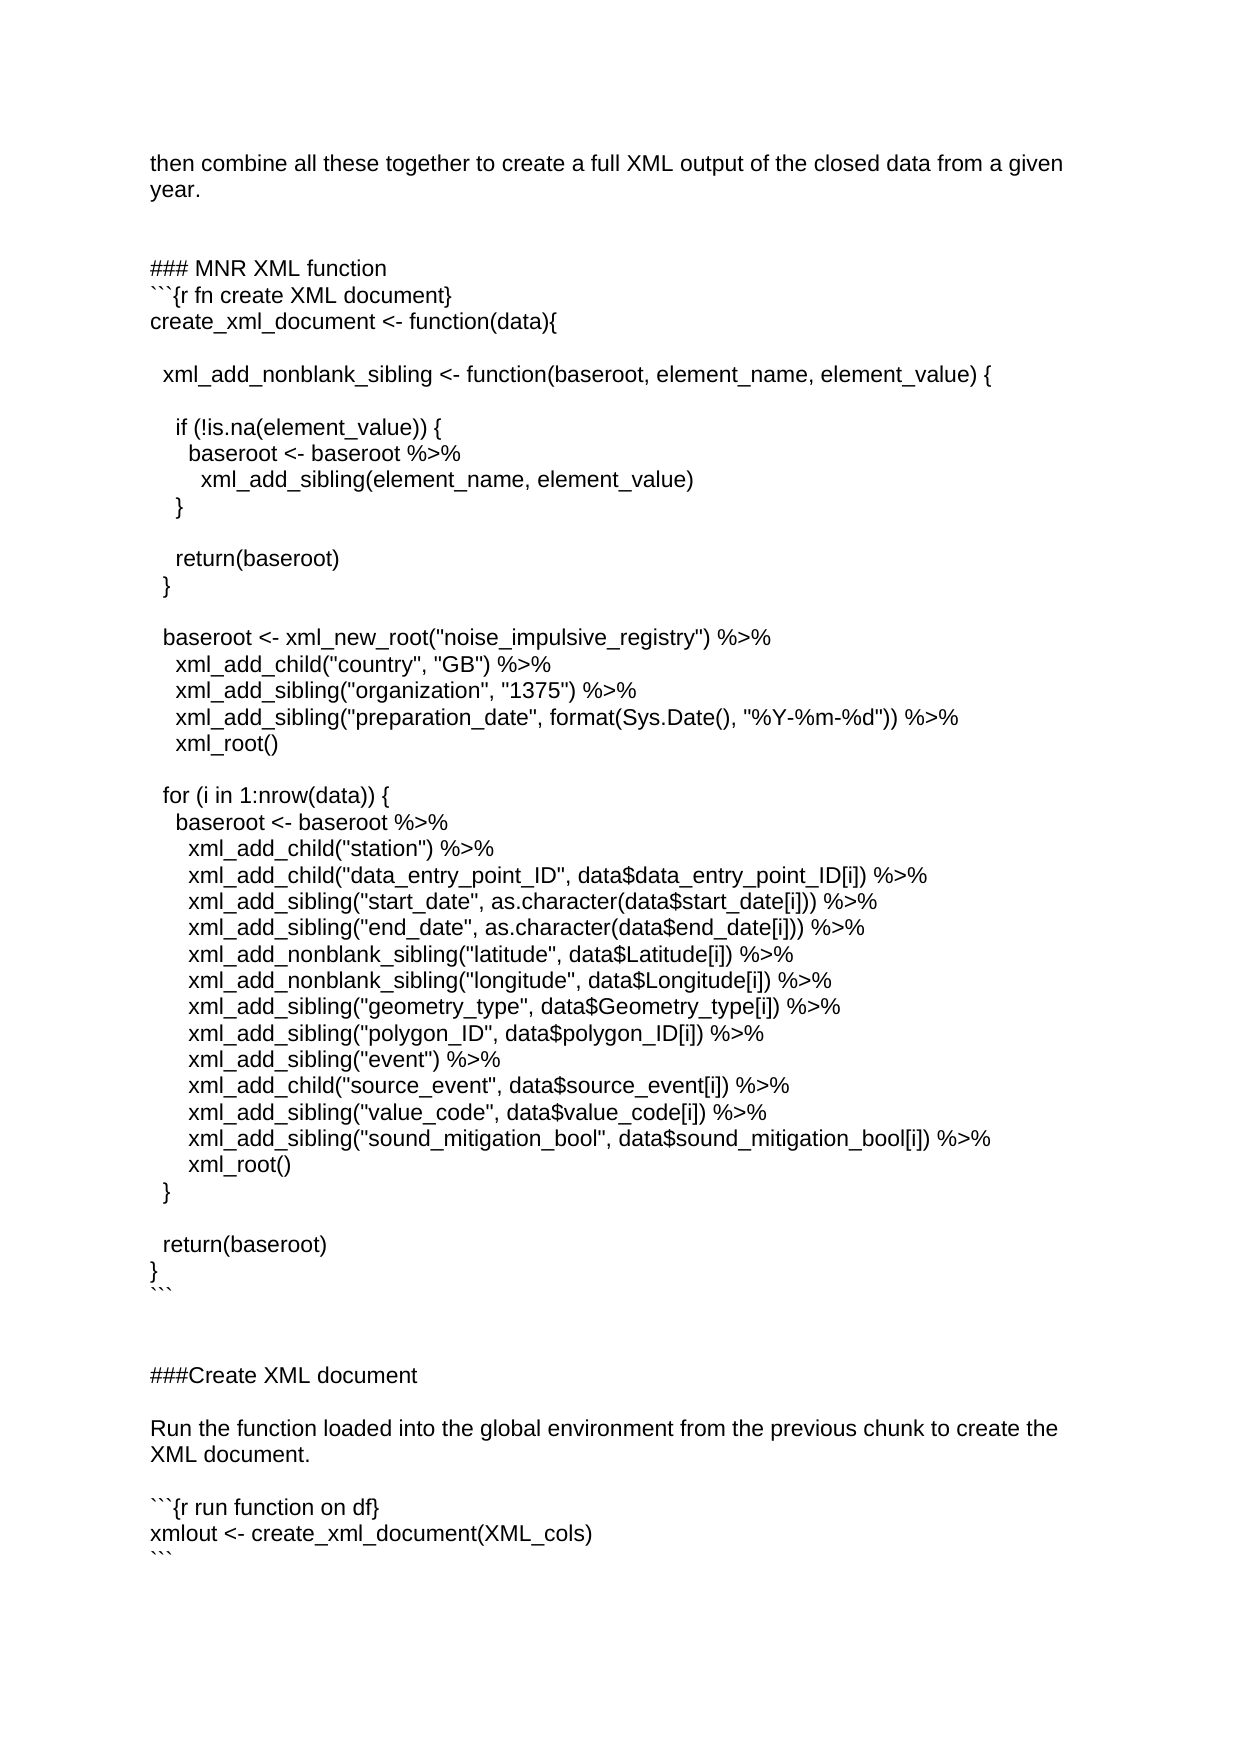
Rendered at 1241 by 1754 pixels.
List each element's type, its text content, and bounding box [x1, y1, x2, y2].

text create_xml_document <- function(data){ [150, 308, 1090, 334]
text baseroot <- baseroot %>% [150, 440, 1090, 466]
text xml_add_nonblank_sibling("latitude", data$Latitude[i]) %>% [150, 941, 1090, 967]
text xml_add_sibling("event") %>% [150, 1046, 1090, 1072]
text xml_add_sibling("start_date", as.character(data$start_date[i])) %>% [150, 888, 1090, 914]
text xmlout <- create_xml_document(XML_cols) [150, 1520, 1090, 1547]
text xml_add_child("station") %>% [150, 835, 1090, 862]
text xml_add_sibling("end_date", as.character(data$end_date[i])) %>% [150, 914, 1090, 941]
text ###Create XML document [150, 1362, 1090, 1389]
text baseroot <- baseroot %>% [150, 809, 1090, 835]
text return(baseroot) [150, 545, 1090, 572]
text for (i in 1:nrow(data)) { [150, 782, 1090, 809]
text xml_add_child("country", "GB") %>% [150, 651, 1090, 677]
text xml_root() [150, 730, 1090, 756]
text xml_add_child("data_entry_point_ID", data$data_entry_point_ID[i]) %>% [150, 862, 1090, 888]
text } [150, 1178, 1090, 1204]
text ```{r fn create XML document} [150, 282, 1090, 308]
text xml_add_sibling("polygon_ID", data$polygon_ID[i]) %>% [150, 1020, 1090, 1046]
text xml_add_sibling("preparation_date", format(Sys.Date(), "%Y-%m-%d")) %>% [150, 703, 1090, 730]
text xml_add_child("source_event", data$source_event[i]) %>% [150, 1072, 1090, 1099]
text xml_add_sibling("sound_mitigation_bool", data$sound_mitigation_bool[i]) %>% [150, 1125, 1090, 1151]
text ```{r run function on df} [150, 1494, 1090, 1520]
text xml_add_sibling(element_name, element_value) [150, 466, 1090, 493]
text xml_add_nonblank_sibling("longitude", data$Longitude[i]) %>% [150, 967, 1090, 993]
text ``` [150, 1547, 1090, 1573]
text xml_root() [150, 1151, 1090, 1178]
text baseroot <- xml_new_root("noise_impulsive_registry") %>% [150, 624, 1090, 651]
text xml_add_sibling("value_code", data$value_code[i]) %>% [150, 1099, 1090, 1125]
text xml_add_sibling("organization", "1375") %>% [150, 677, 1090, 703]
text return(baseroot) [150, 1231, 1090, 1257]
text ``` [150, 1283, 1090, 1309]
text } [150, 1257, 1090, 1283]
text } [150, 572, 1090, 598]
text if (!is.na(element_value)) { [150, 413, 1090, 440]
text ### MNR XML function [150, 255, 1090, 282]
text xml_add_sibling("geometry_type", data$Geometry_type[i]) %>% [150, 993, 1090, 1020]
text xml_add_nonblank_sibling <- function(baseroot, element_name, element_value) { [150, 361, 1090, 387]
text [150, 150, 1090, 203]
text } [150, 493, 1090, 519]
text Run the function loaded into the global environment from the previous chunk to create the XML document. [150, 1415, 1090, 1468]
